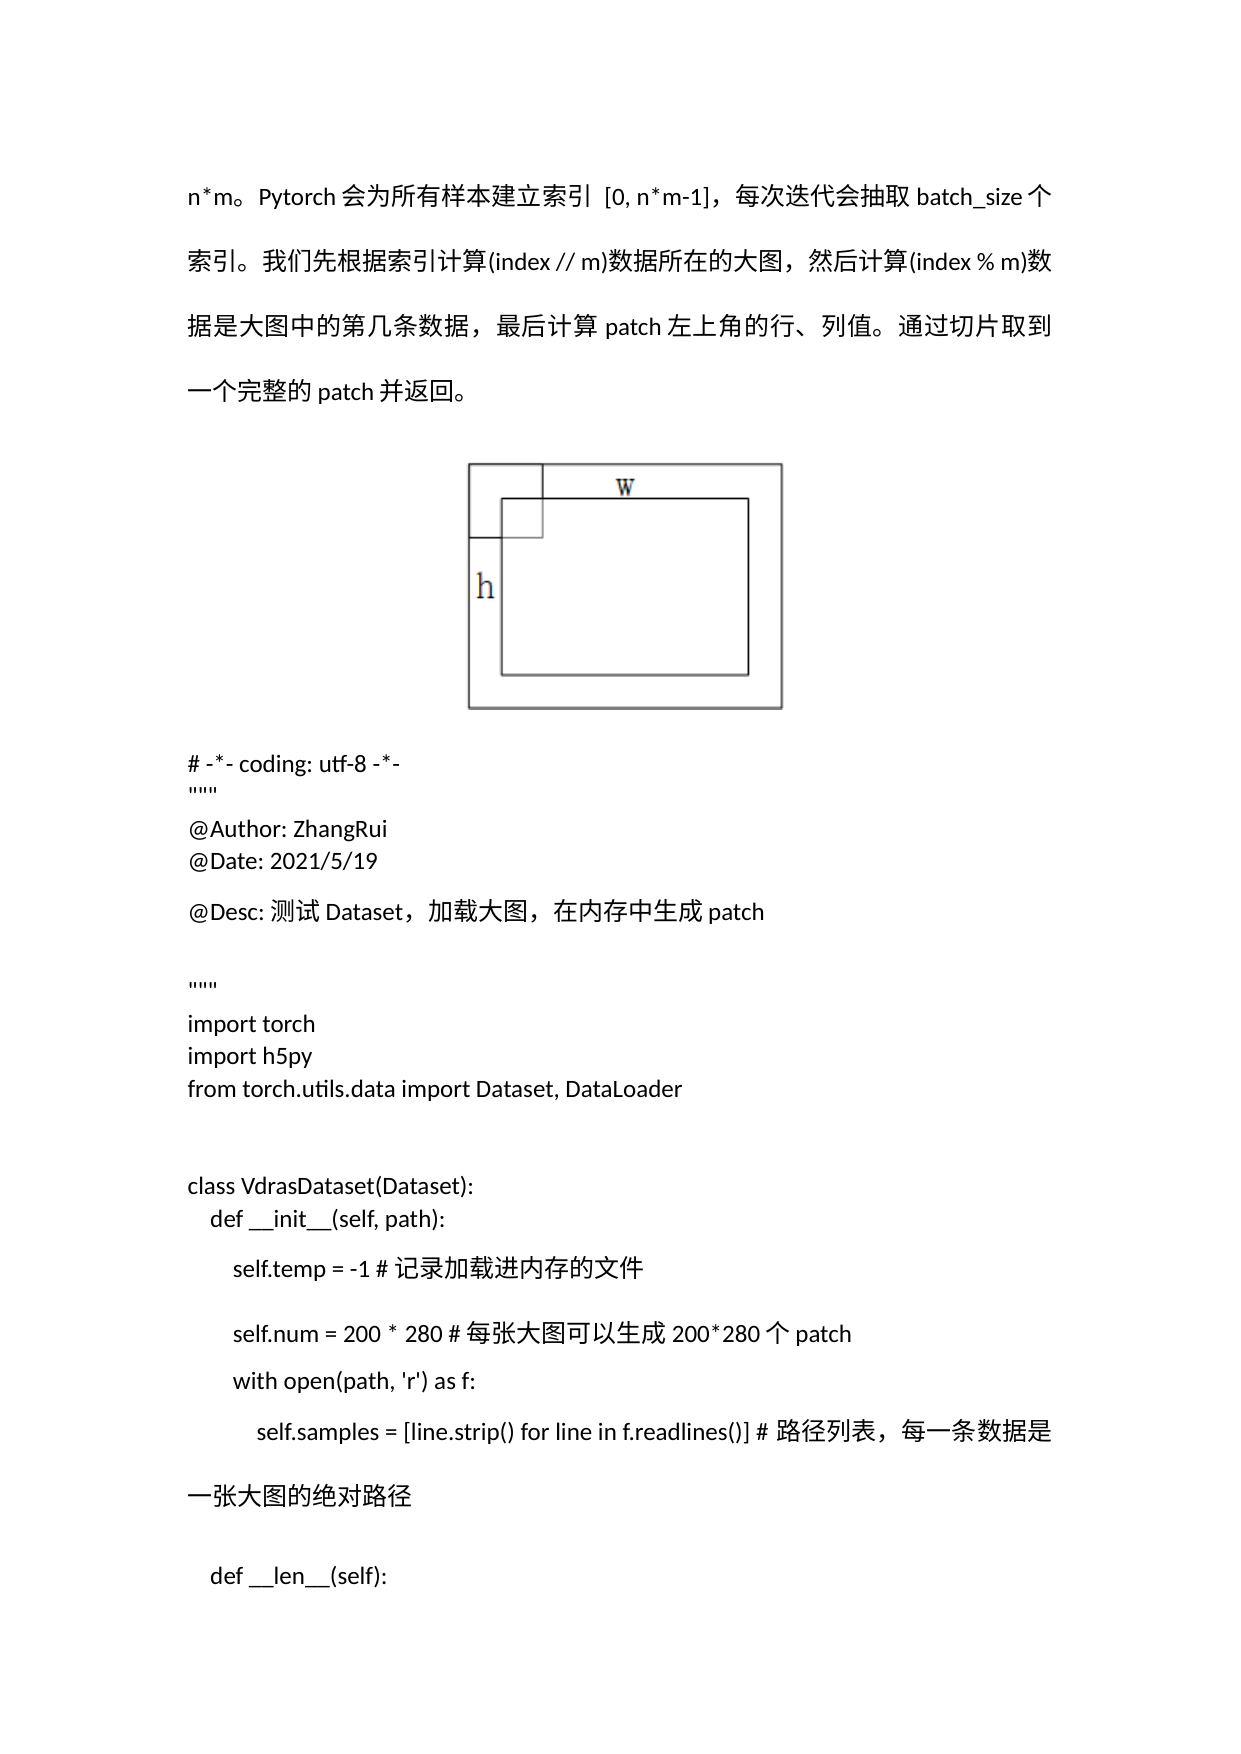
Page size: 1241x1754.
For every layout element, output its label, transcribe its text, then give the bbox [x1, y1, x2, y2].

text @Date: 2021/5/19 [187, 844, 1053, 877]
text def __len__(self): [187, 1559, 1053, 1592]
text @Desc: 测试Dataset，加载大图，在内存中生成patch [187, 877, 1053, 942]
text self.samples = [line.strip() for line in f.readlines()] # 路径列表，每一条数据是一张大图的绝对路径 [187, 1397, 1053, 1527]
text self.temp = -1 # 记录加载进内存的文件 [187, 1234, 1053, 1299]
text # -*- coding: utf-8 -*- [187, 747, 1053, 779]
text from torch.utils.data import Dataset, DataLoader [187, 1072, 1053, 1104]
text class VdrasDataset(Dataset): [187, 1169, 1053, 1202]
picture [456, 454, 784, 710]
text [187, 162, 1053, 422]
text self.num = 200 * 280 # 每张大图可以生成200*280个patch [187, 1299, 1053, 1364]
text """ [187, 974, 1053, 1007]
text import torch [187, 1007, 1053, 1039]
text @Author: ZhangRui [187, 812, 1053, 844]
text """ [187, 779, 1053, 812]
text import h5py [187, 1039, 1053, 1072]
text with open(path, 'r') as f: [187, 1364, 1053, 1397]
text def __init__(self, path): [187, 1202, 1053, 1234]
